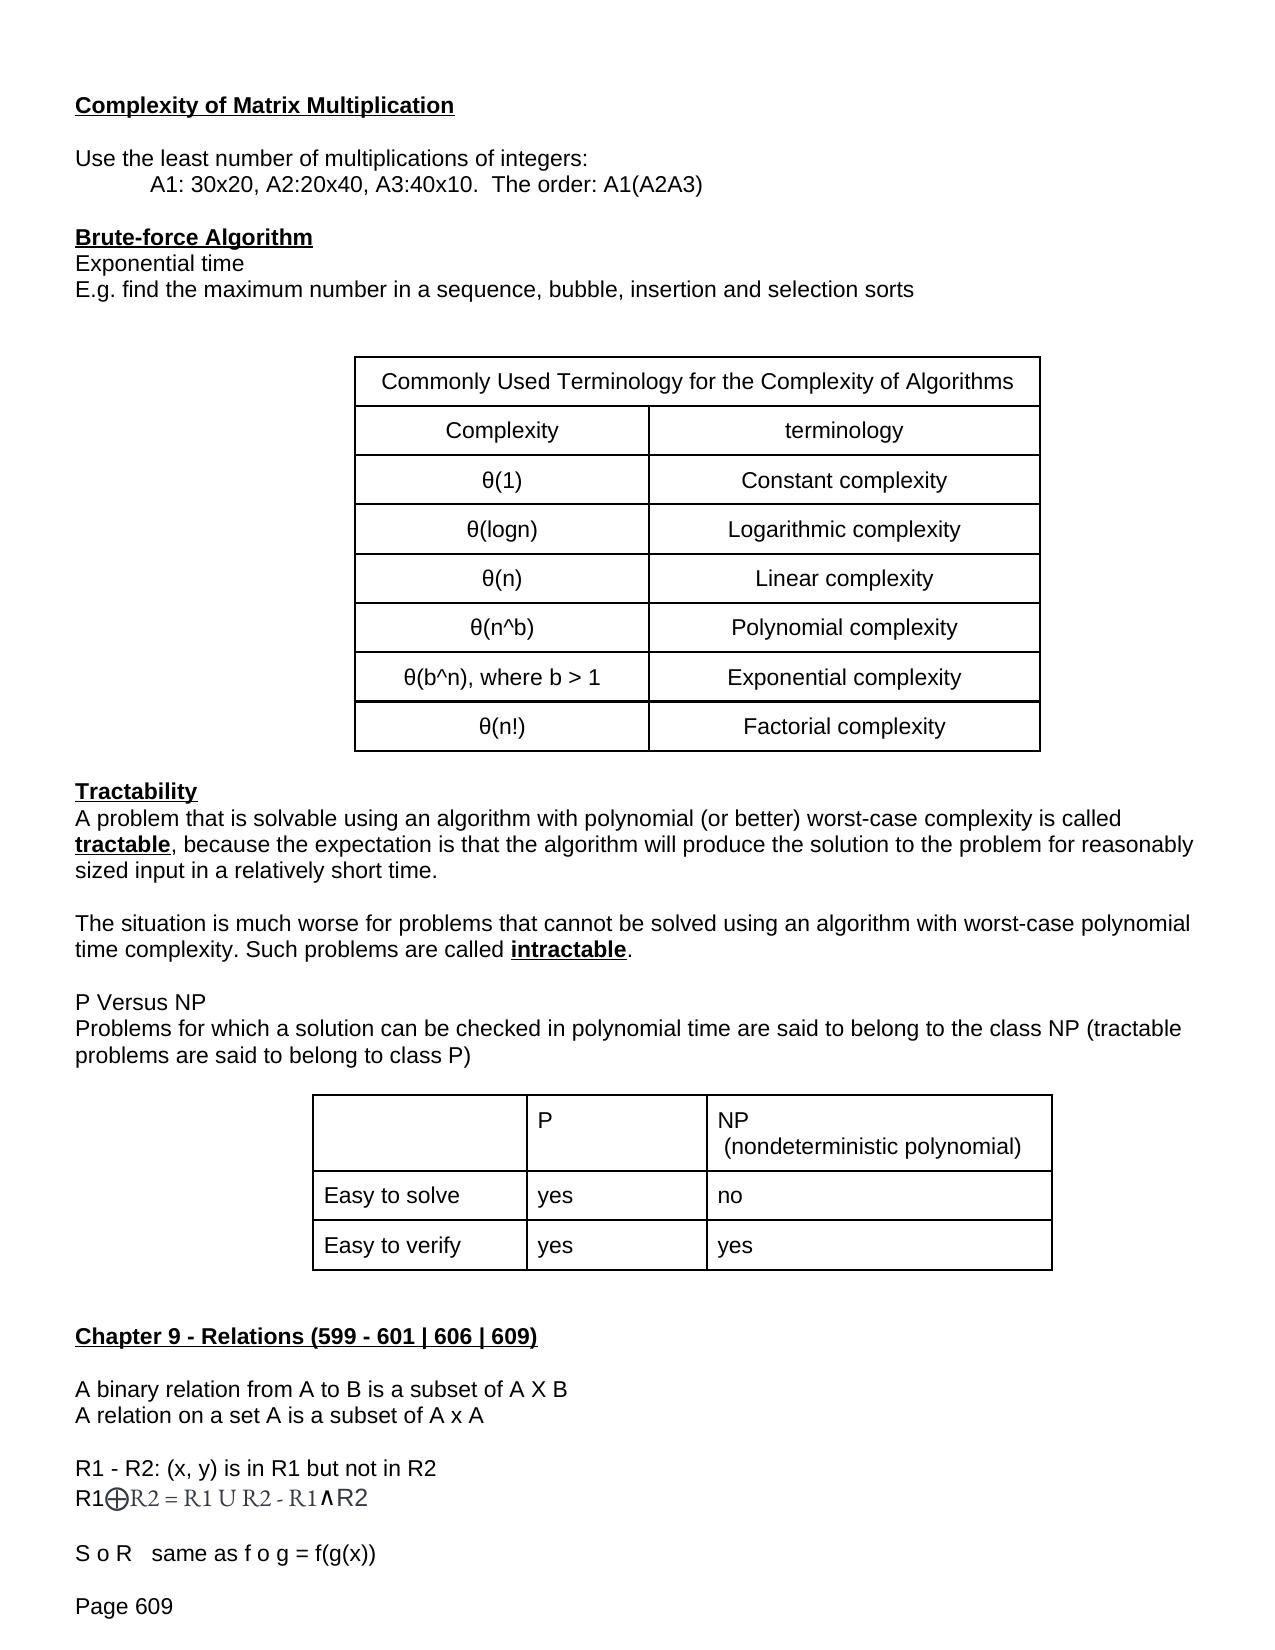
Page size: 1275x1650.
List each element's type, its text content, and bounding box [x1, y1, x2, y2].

table_cell θ(logn) [356, 505, 648, 553]
table_cell Logarithmic complexity [650, 505, 1039, 553]
text Brute-force Algorithm [75, 224, 1200, 250]
text Problems for which a solution can be checked in polynomial time are said to belong to the class NP (tractable problems are said to belong to class P) [75, 1015, 1200, 1068]
table_cell θ(n!) [356, 703, 648, 750]
table_cell yes [708, 1221, 1051, 1268]
text Tractability [75, 778, 1200, 804]
table_cell Linear complexity [650, 555, 1039, 602]
text A relation on a set A is a subset of A x A [75, 1402, 1200, 1429]
table_header [314, 1096, 526, 1170]
text Use the least number of multiplications of integers: [75, 145, 1200, 171]
text Complexity of Matrix Multiplication [75, 92, 1200, 118]
table_cell Constant complexity [650, 456, 1039, 503]
text Chapter 9 - Relations (599 - 601 | 606 | 609) [75, 1323, 1200, 1350]
text R1⨁R2 = R1 U R2 - R1R2 [318, 1481, 1200, 1514]
text Page 609 [75, 1593, 1200, 1619]
text The situation is much worse for problems that cannot be solved using an algorithm with worst-case polynomial time complexity. Such problems are called intractable. [75, 910, 1200, 963]
table_cell θ(1) [356, 456, 648, 503]
table_cell Factorial complexity [650, 703, 1039, 750]
table_cell θ(b^n), where b > 1 [356, 653, 648, 700]
table_cell no [708, 1172, 1051, 1219]
table_cell yes [528, 1172, 706, 1219]
table_cell Easy to solve [314, 1172, 526, 1219]
table_cell θ(n^b) [356, 604, 648, 651]
table_header NP (nondeterministic polynomial) [708, 1096, 1051, 1170]
table_cell Easy to verify [314, 1221, 526, 1268]
text S o R same as f o g = f(g(x)) [75, 1540, 1200, 1567]
text A problem that is solvable using an algorithm with polynomial (or better) worst-case complexity is called tractable, because the expectation is that the algorithm will produce the solution to the problem for reasonably sized input in a relatively short time. [75, 804, 1200, 883]
table_cell Complexity [356, 407, 648, 454]
table_cell θ(n) [356, 555, 648, 602]
table_header P [528, 1096, 706, 1170]
table_cell yes [528, 1221, 706, 1268]
table_cell terminology [650, 407, 1039, 454]
text P Versus NP [75, 989, 1200, 1015]
table_cell Polynomial complexity [650, 604, 1039, 651]
table_header Commonly Used Terminology for the Complexity of Algorithms [356, 358, 1039, 405]
text E.g. find the maximum number in a sequence, bubble, insertion and selection sorts [75, 276, 1200, 303]
text A binary relation from A to B is a subset of A X B [75, 1376, 1200, 1402]
text Exponential time [75, 250, 1200, 276]
text R1 - R2: (x, y) is in R1 but not in R2 [75, 1455, 1200, 1481]
text A1: 30x20, A2:20x40, A3:40x10. The order: A1(A2A3) [75, 171, 1200, 197]
table_cell Exponential complexity [650, 653, 1039, 700]
